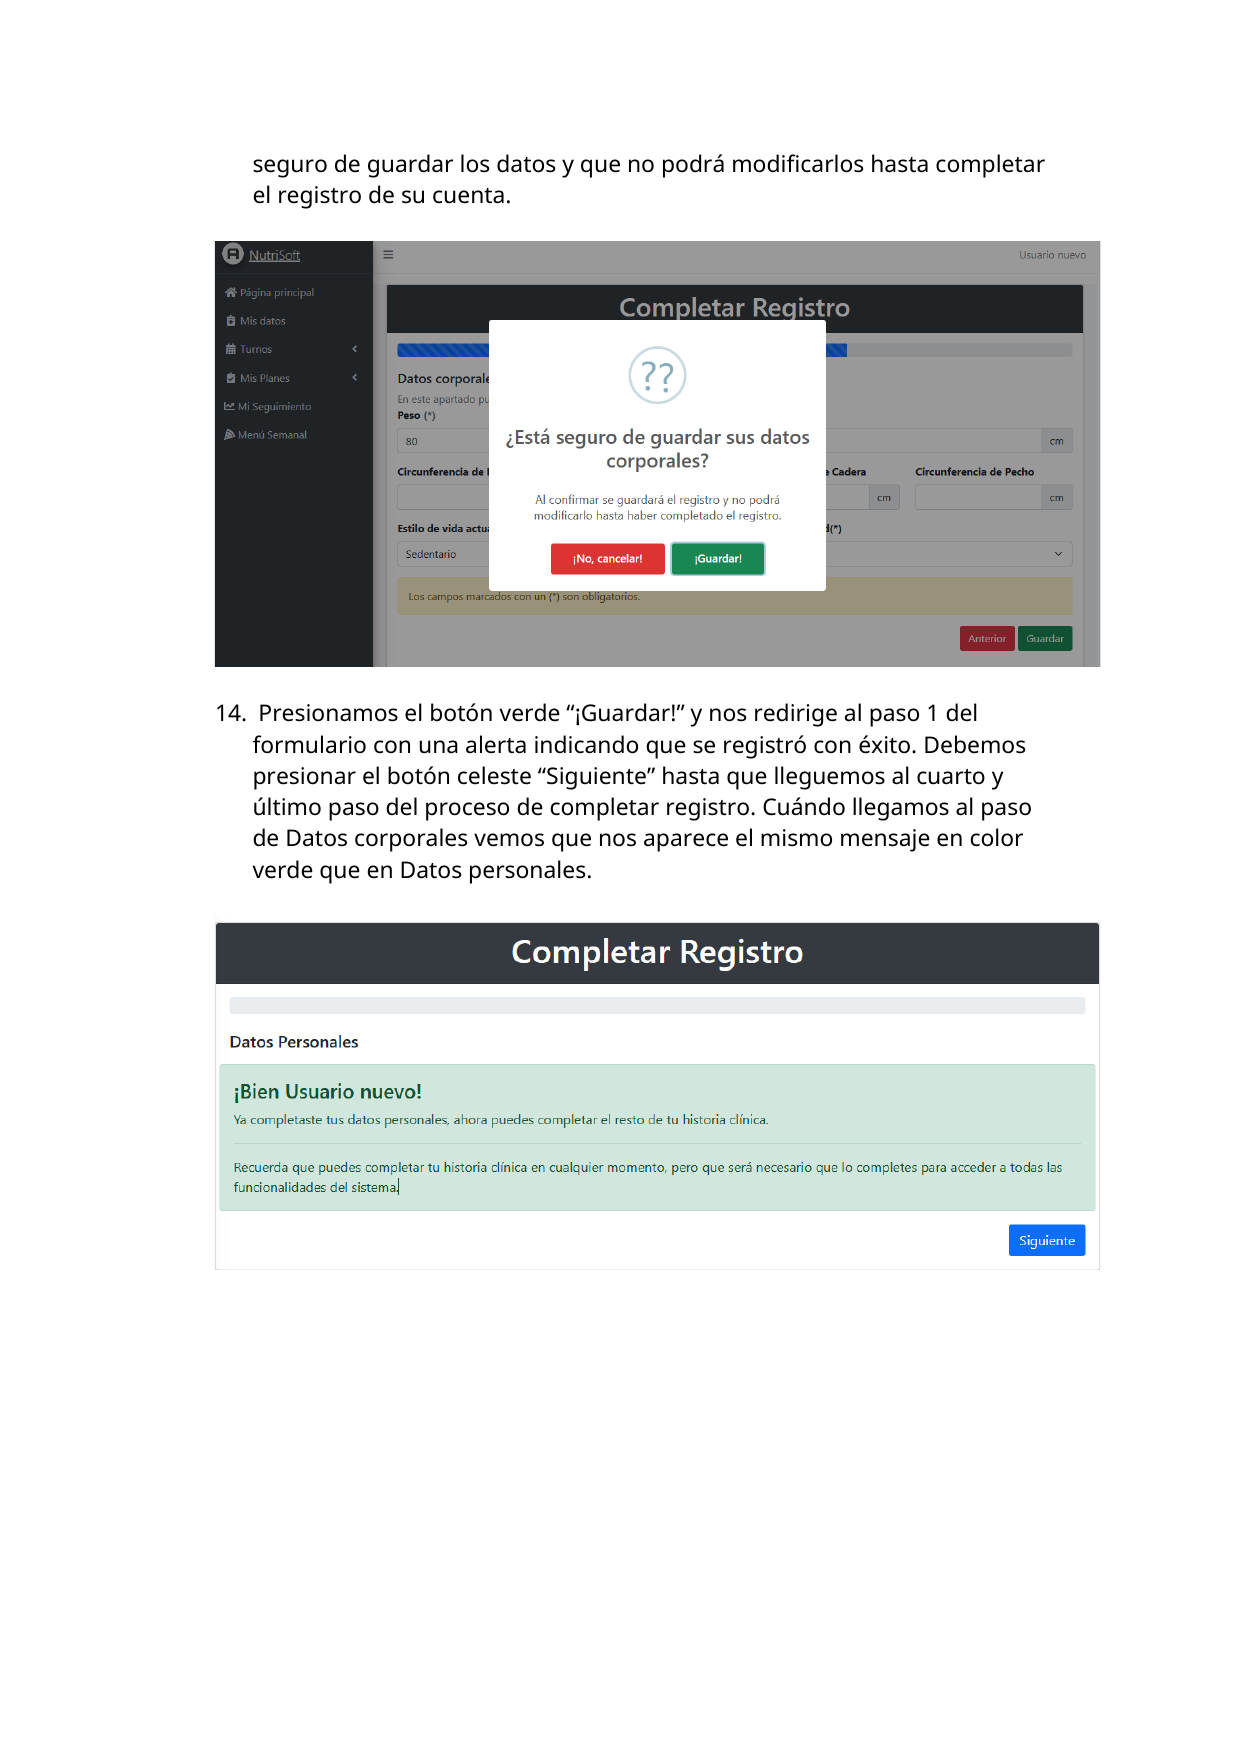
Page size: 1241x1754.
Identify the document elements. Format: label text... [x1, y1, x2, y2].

picture [214, 241, 1101, 667]
list Presionamos el botón verde “¡Guardar!” y nos redirige al paso 1 del formulario con una alerta indicando que se registró con éxito. Debemos presionar el botón celeste “Siguiente” hasta que lleguemos al cuarto y último paso del proceso de completar registro. Cuándo llegamos al paso de Datos corporales vemos que nos aparece el mismo mensaje en color verde que en Datos personales. [215, 697, 1063, 885]
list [215, 148, 1063, 210]
picture [214, 916, 1101, 1270]
